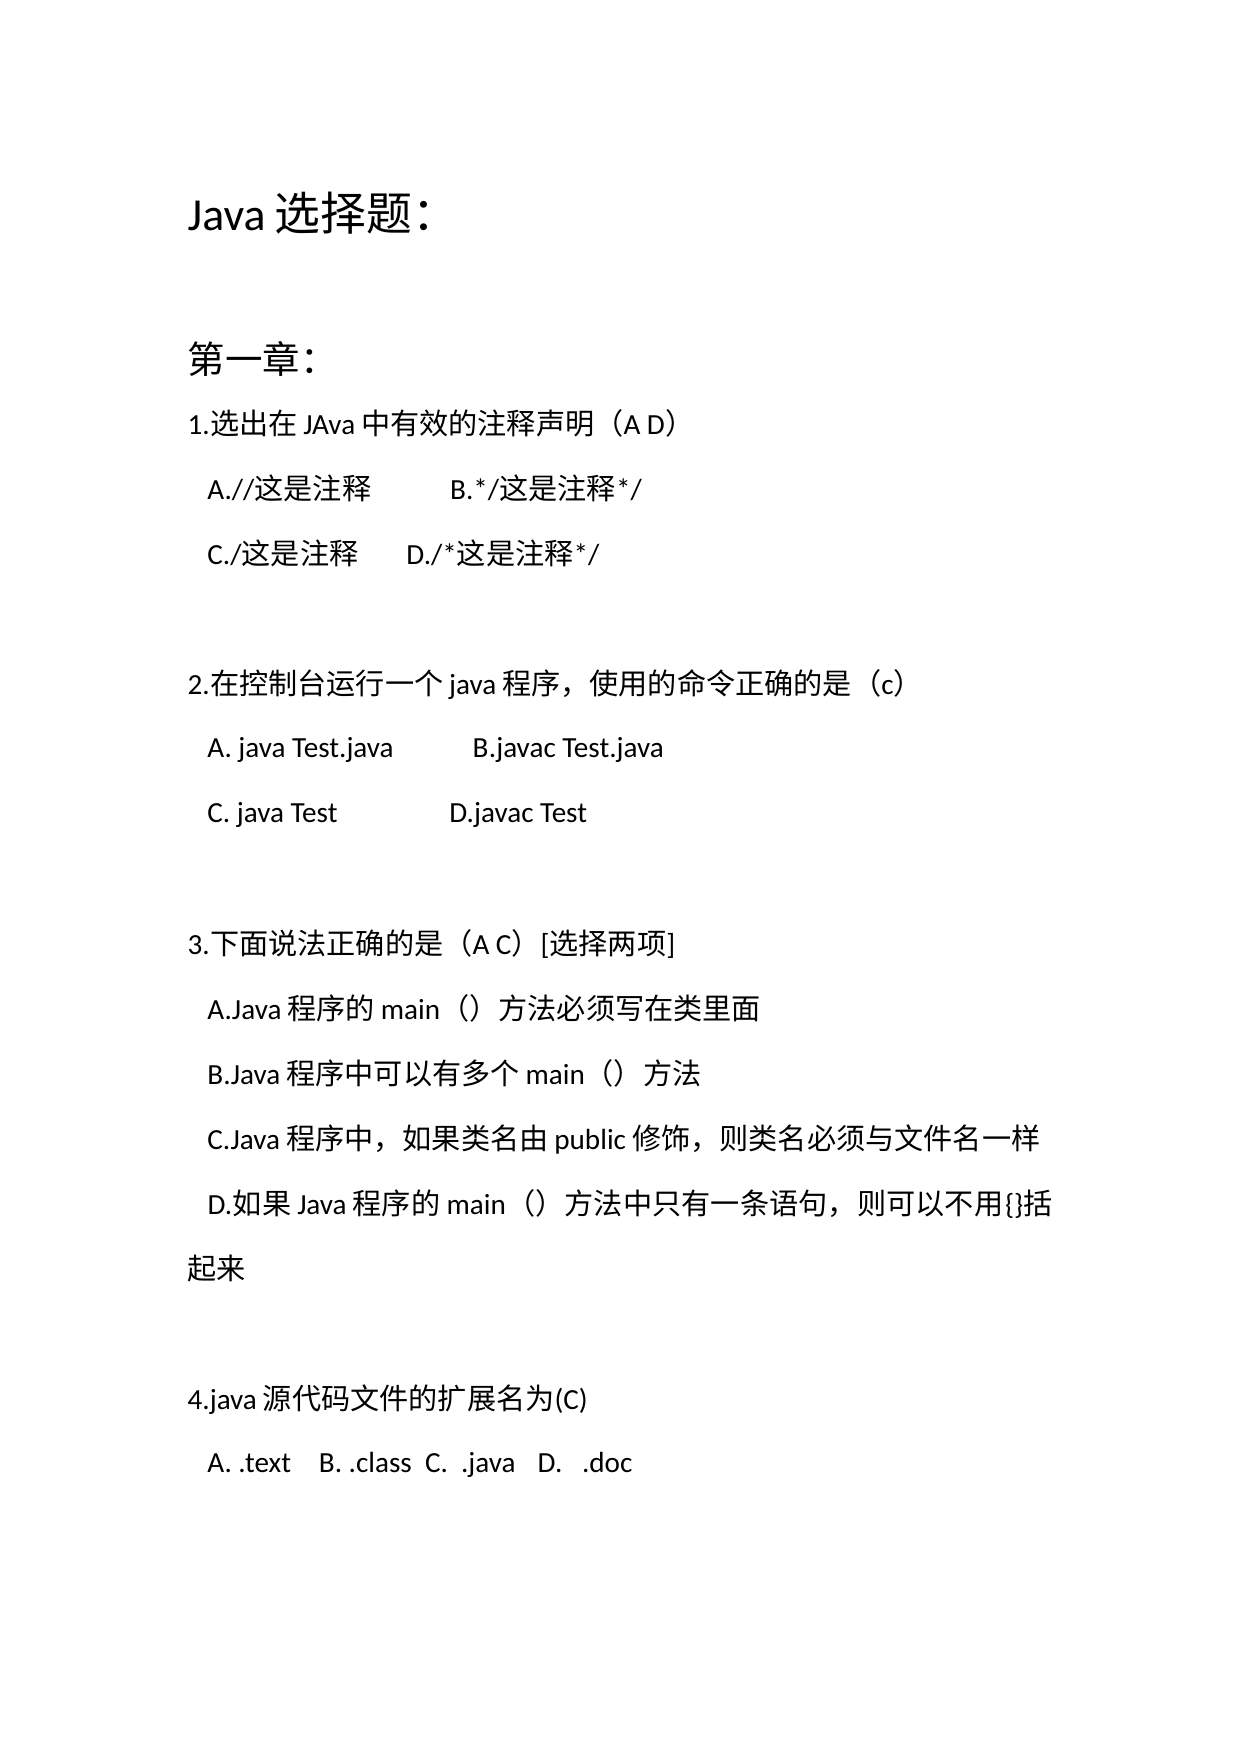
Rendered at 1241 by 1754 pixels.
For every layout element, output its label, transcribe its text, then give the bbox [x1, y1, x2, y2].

text B.Java程序中可以有多个main（）方法 [187, 1039, 1053, 1104]
text 1.选出在JAva中有效的注释声明（A D） [187, 389, 1053, 454]
text 3.下面说法正确的是（A C）[选择两项] [187, 909, 1053, 974]
text A. java Test.java B.javac Test.java [187, 714, 1053, 779]
text C. java Test D.javac Test [187, 779, 1053, 844]
text C./这是注释 D./*这是注释*/ [187, 519, 1053, 584]
text A.//这是注释 B.*/这是注释*/ [187, 454, 1053, 519]
text A. .text B. .class C. .java D. .doc [187, 1429, 1053, 1494]
text 4.java源代码文件的扩展名为(C) [187, 1364, 1053, 1429]
text 第一章： [187, 324, 1053, 389]
text 2.在控制台运行一个java程序，使用的命令正确的是（c） [187, 649, 1053, 714]
text Java选择题： [187, 162, 1053, 259]
text D.如果Java程序的main（）方法中只有一条语句，则可以不用{}括起来 [187, 1169, 1053, 1299]
text C.Java程序中，如果类名由public修饰，则类名必须与文件名一样 [187, 1104, 1053, 1169]
text A.Java程序的main（）方法必须写在类里面 [187, 974, 1053, 1039]
